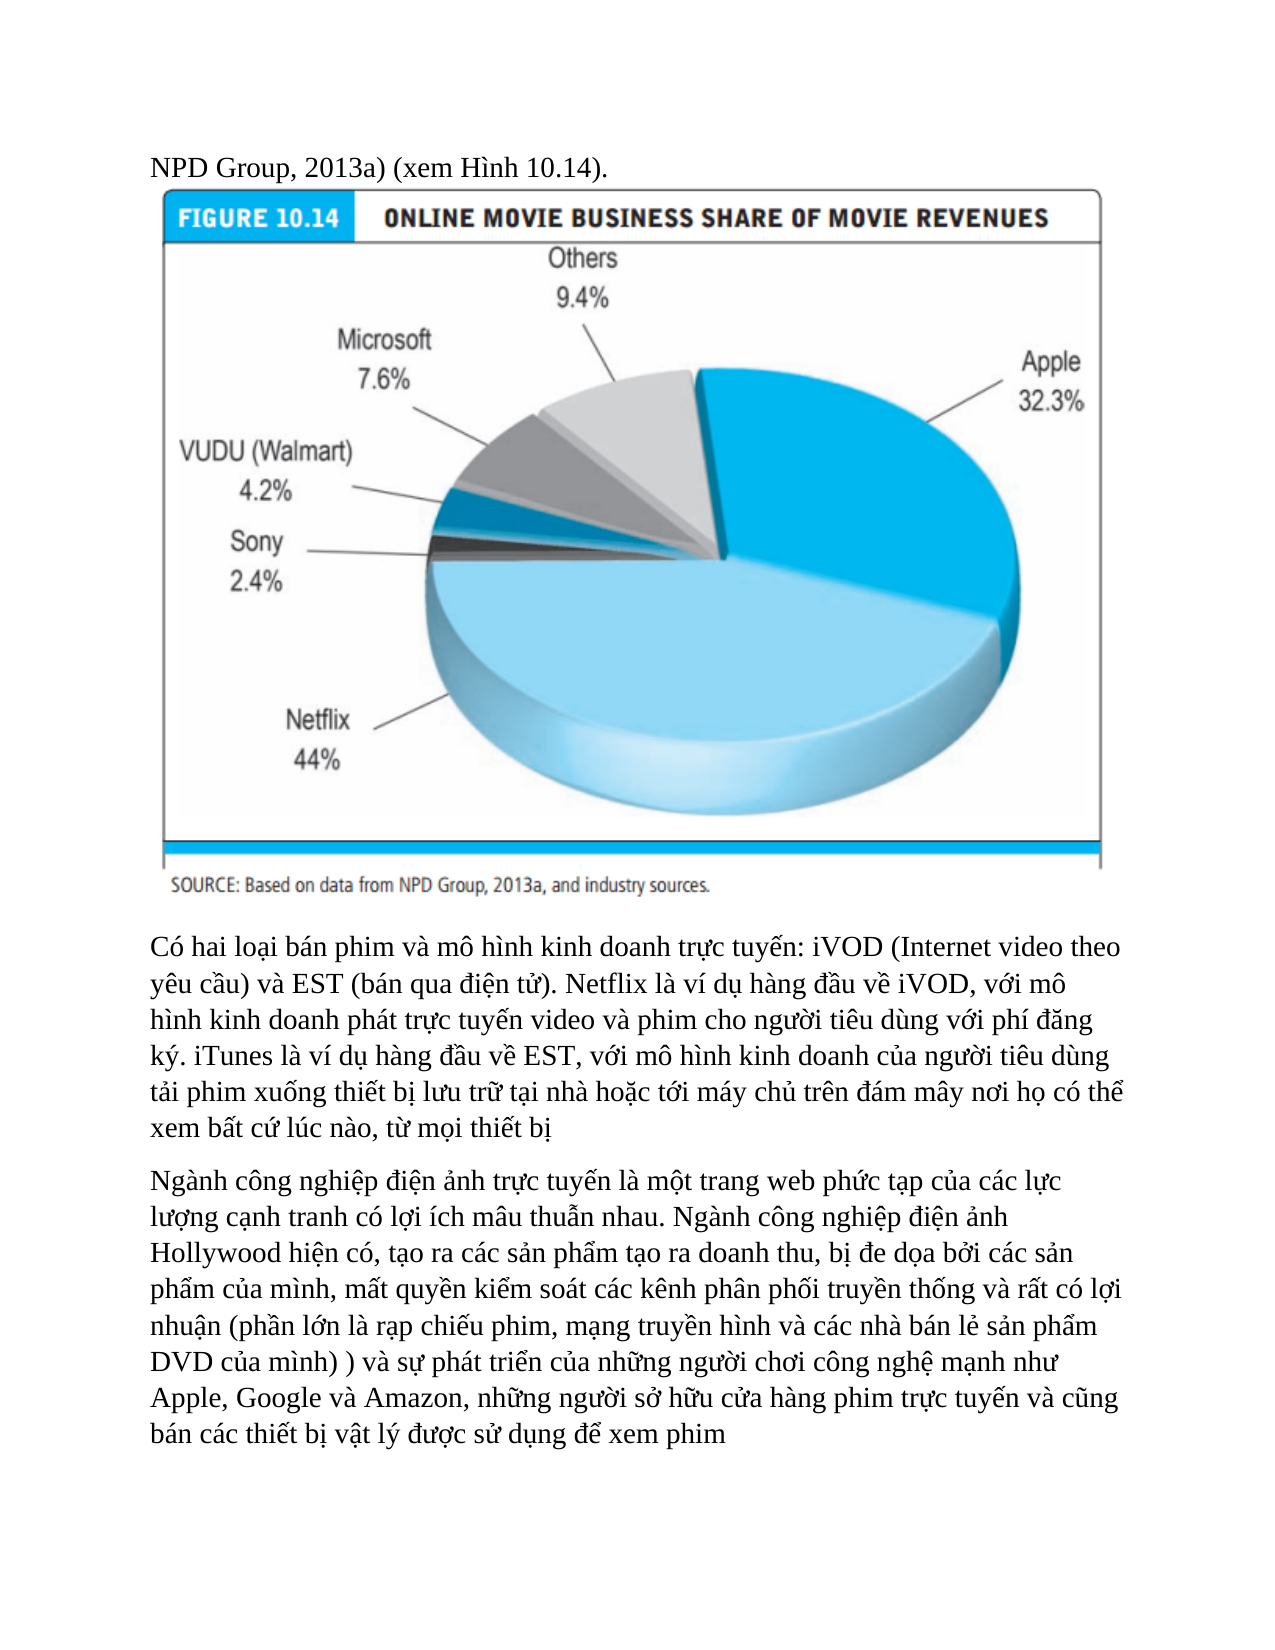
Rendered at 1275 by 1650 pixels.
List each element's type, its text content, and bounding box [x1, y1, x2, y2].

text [150, 150, 1125, 911]
text Ngành công nghiệp điện ảnh trực tuyến là một trang web phức tạp của các lực lượng cạnh tranh có lợi ích mâu thuẫn nhau. Ngành công nghiệp điện ảnh Hollywood hiện có, tạo ra các sản phẩm tạo ra doanh thu, bị đe dọa bởi các sản phẩm của mình, mất quyền kiểm soát các kênh phân phối truyền thống và rất có lợi nhuận (phần lớn là rạp chiếu phim, mạng truyền hình và các nhà bán lẻ sản phẩm DVD của mình) ) và sự phát triển của những người chơi công nghệ mạnh như Apple, Google và Amazon, những người sở hữu cửa hàng phim trực tuyến và cũng bán các thiết bị vật lý được sử dụng để xem phim [150, 1163, 1125, 1450]
picture [150, 185, 1118, 911]
text Có hai loại bán phim và mô hình kinh doanh trực tuyến: iVOD (Internet video theo yêu cầu) và EST (bán qua điện tử). Netflix là ví dụ hàng đầu về iVOD, với mô hình kinh doanh phát trực tuyến video và phim cho người tiêu dùng với phí đăng ký. iTunes là ví dụ hàng đầu về EST, với mô hình kinh doanh của người tiêu dùng tải phim xuống thiết bị lưu trữ tại nhà hoặc tới máy chủ trên đám mây nơi họ có thể xem bất cứ lúc nào, từ mọi thiết bị [150, 929, 1125, 1144]
